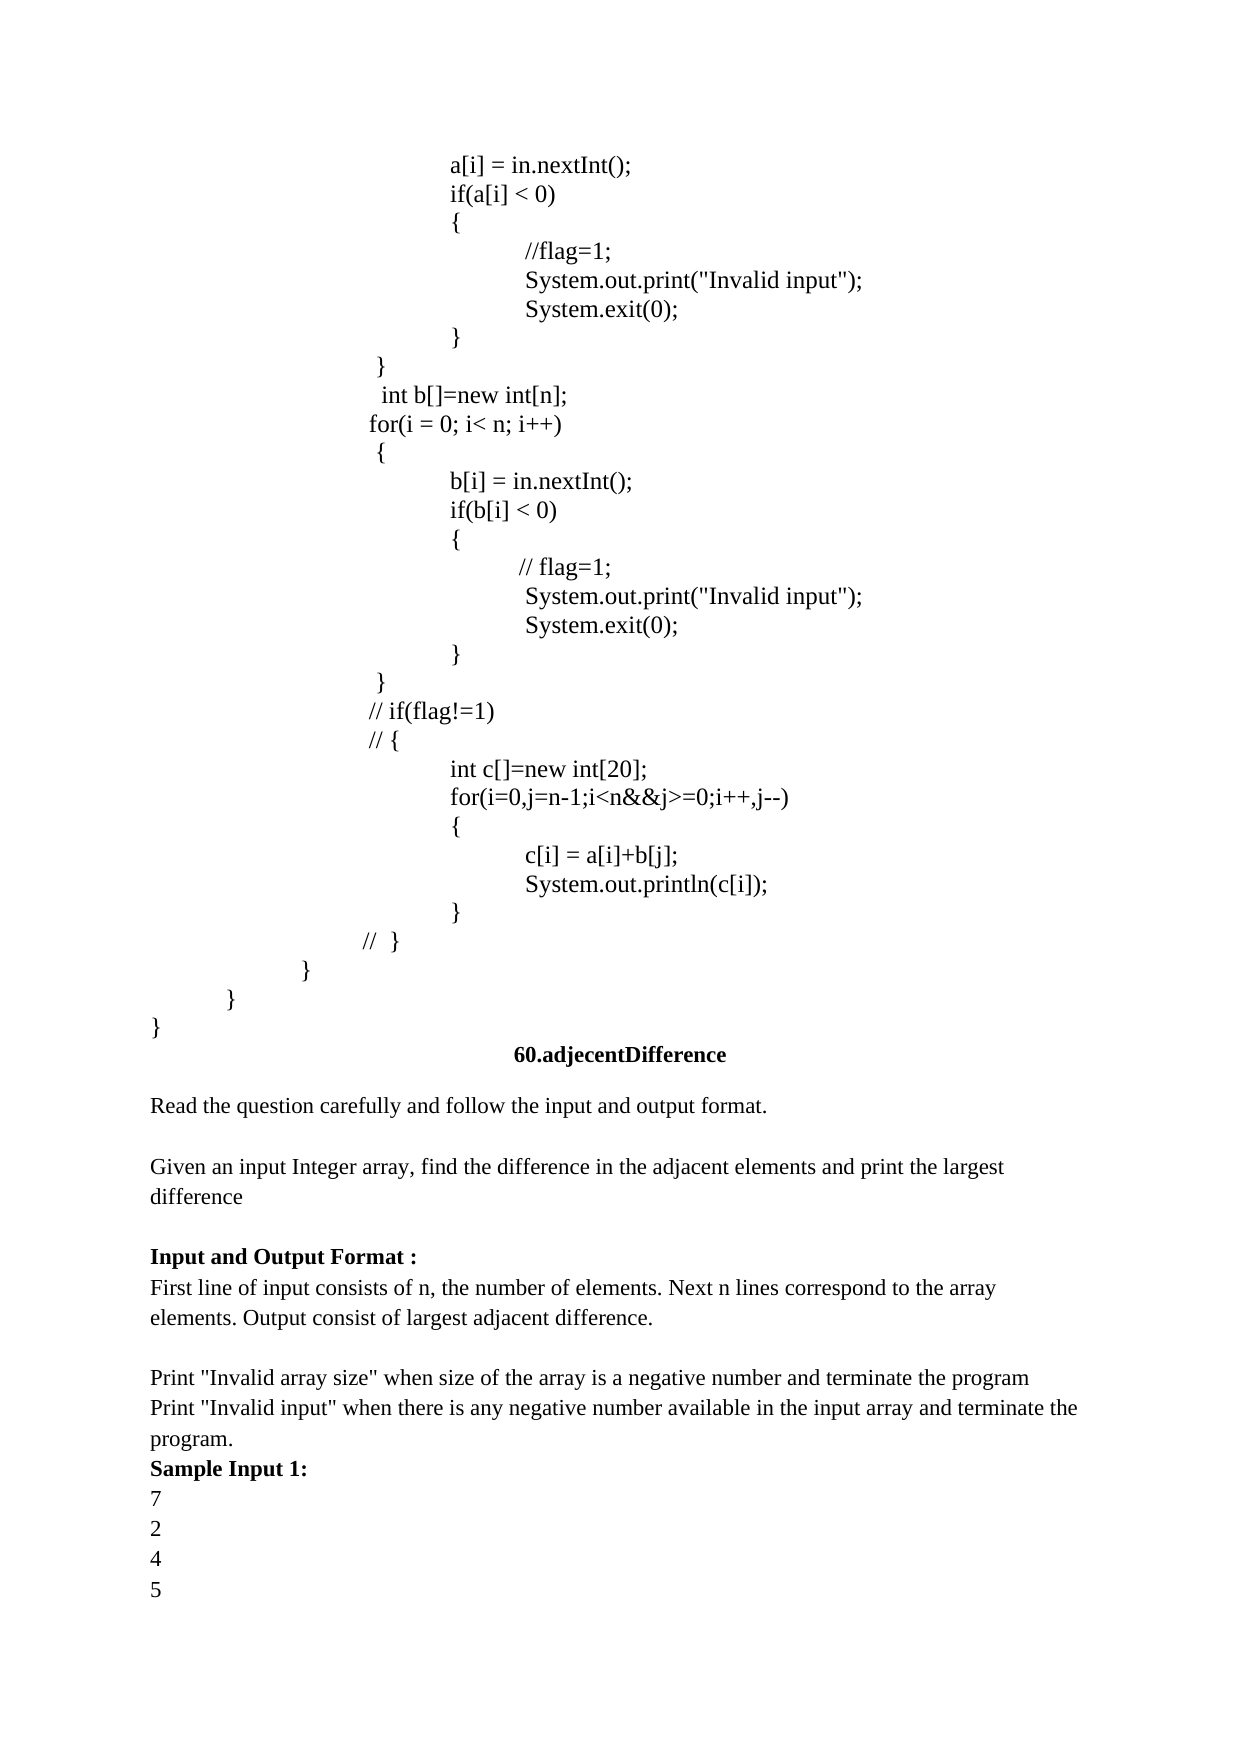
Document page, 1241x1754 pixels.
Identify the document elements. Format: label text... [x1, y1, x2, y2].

text System.out.print("Invalid input"); [150, 581, 1090, 610]
text for(i=0,j=n-1;i<n&&j>=0;i++,j--) [150, 782, 1090, 811]
text // flag=1; [150, 552, 1090, 581]
text { [150, 524, 1090, 552]
text 60.adjecentDifference [150, 1041, 1090, 1068]
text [150, 1092, 1090, 1602]
text { [150, 811, 1090, 840]
text // if(flag!=1) [150, 696, 1090, 725]
text { [150, 437, 1090, 466]
text if(a[i] < 0) [150, 179, 1090, 207]
text } [150, 984, 1090, 1012]
text } [150, 351, 1090, 380]
text // { [150, 725, 1090, 754]
text a[i] = in.nextInt(); [150, 150, 1090, 179]
text System.exit(0); [150, 294, 1090, 322]
text if(b[i] < 0) [150, 495, 1090, 524]
text // } [150, 926, 1090, 955]
text } [150, 667, 1090, 696]
text } [150, 322, 1090, 351]
text System.out.print("Invalid input"); [150, 265, 1090, 294]
text } [150, 897, 1090, 926]
text //flag=1; [150, 236, 1090, 265]
text System.out.println(c[i]); [150, 869, 1090, 897]
text int c[]=new int[20]; [150, 754, 1090, 782]
text c[i] = a[i]+b[j]; [150, 840, 1090, 869]
text for(i = 0; i< n; i++) [150, 409, 1090, 437]
text { [150, 207, 1090, 236]
text b[i] = in.nextInt(); [150, 466, 1090, 495]
text int b[]=new int[n]; [150, 380, 1090, 409]
text System.exit(0); [150, 610, 1090, 639]
text } [150, 639, 1090, 667]
text } [150, 955, 1090, 984]
text } [150, 1012, 1090, 1041]
